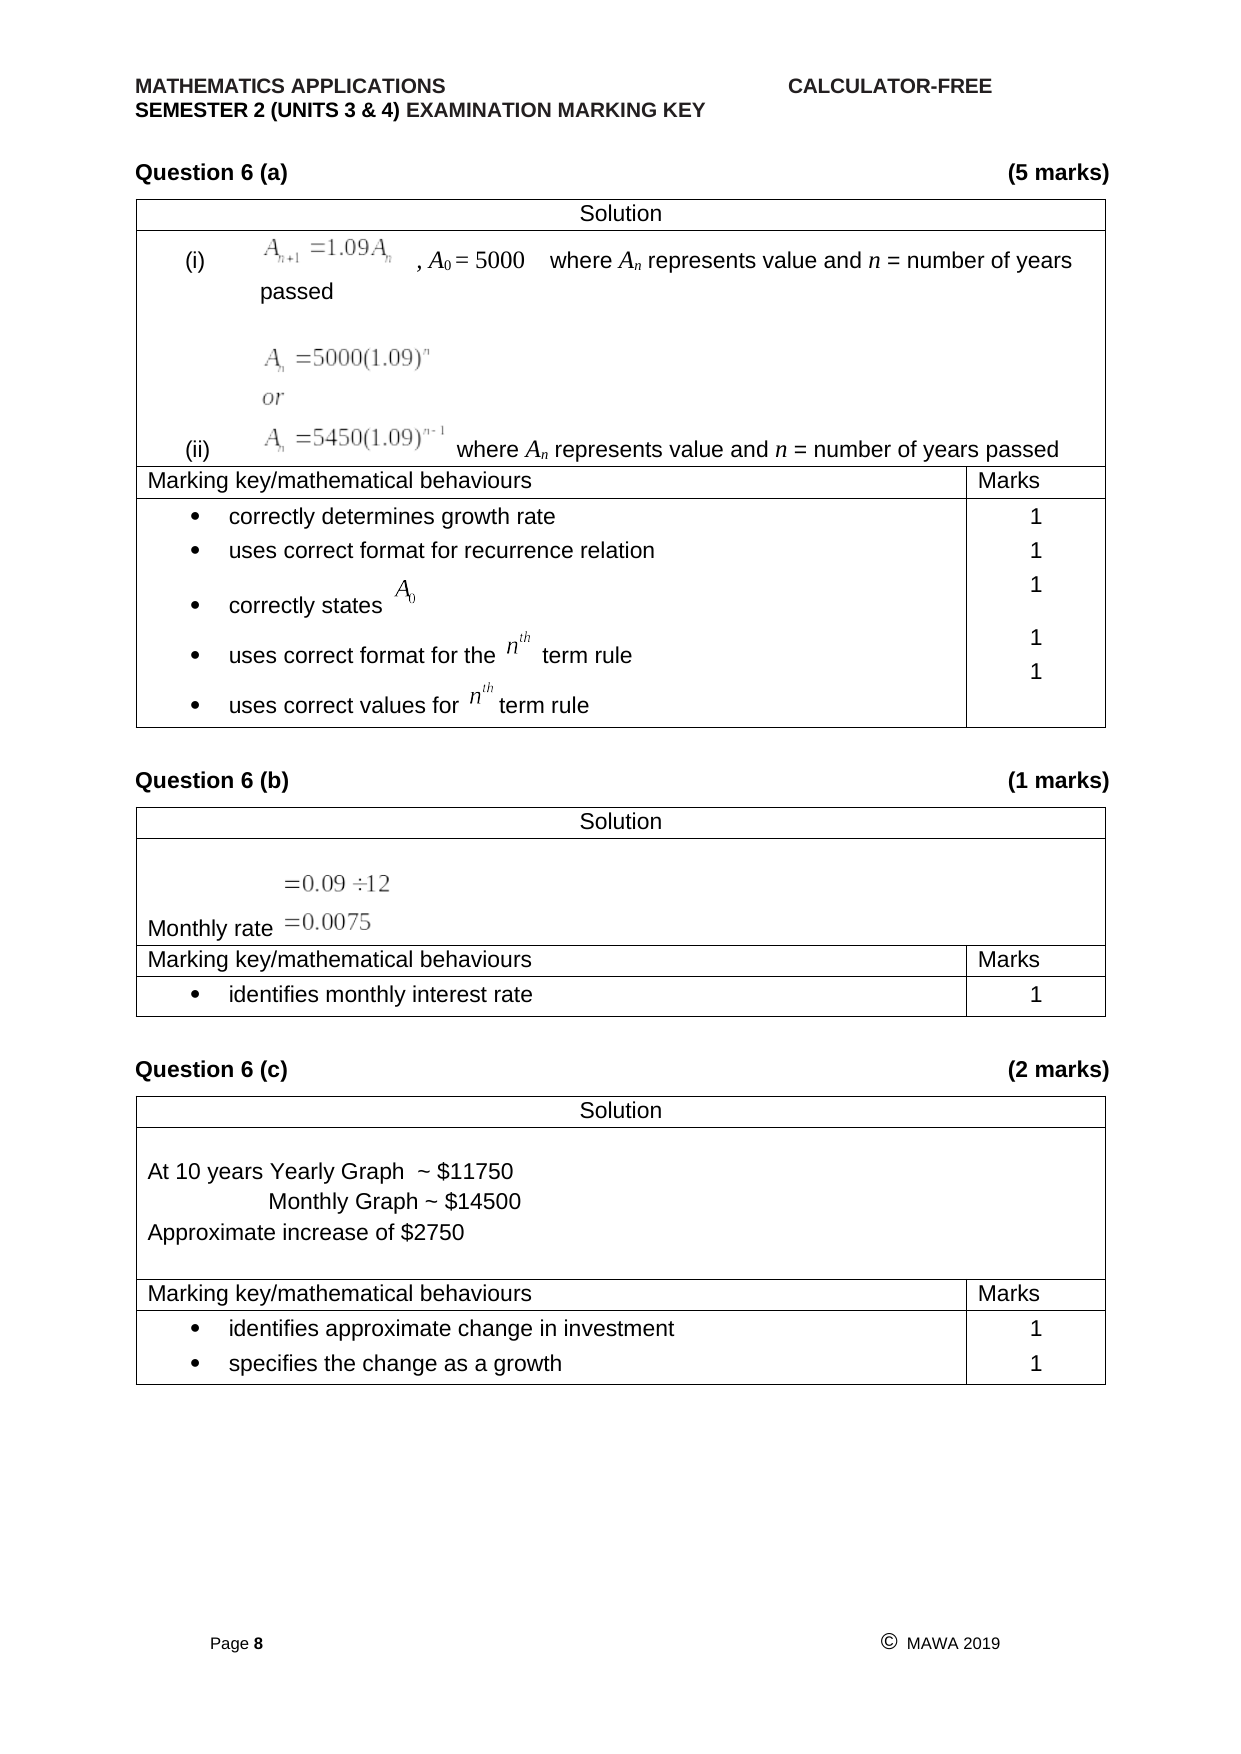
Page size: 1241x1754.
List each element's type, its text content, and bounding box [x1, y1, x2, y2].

table_cell Marks [967, 1280, 1105, 1310]
table_cell Marking key/mathematical behaviours [137, 1280, 966, 1310]
table_cell Marking key/mathematical behaviours [137, 467, 966, 497]
text Question 6 (b) (1 marks) [135, 767, 1105, 794]
text Question 6 (c) (2 marks) [135, 1056, 1105, 1082]
text Question 6 (a) (5 marks) [135, 159, 1105, 186]
table_cell , A0 = 5000 where An represents value and n = number of years passed where An represents value and n = number of years passed [137, 231, 1105, 466]
table_cell 1 [967, 977, 1105, 1016]
table_header Solution [137, 200, 1105, 230]
table_cell 1 1 [967, 1311, 1105, 1384]
table_cell Marking key/mathematical behaviours [137, 946, 966, 976]
table_header Solution [137, 1097, 1105, 1127]
table_cell identifies approximate change in investment specifies the change as a growth [137, 1311, 966, 1384]
table_cell 1 1 1 1 1 [967, 499, 1105, 727]
table_cell identifies monthly interest rate [137, 977, 966, 1016]
table_cell Marks [967, 946, 1105, 976]
table_cell Marks [967, 467, 1105, 497]
table_cell correctly determines growth rate uses correct format for recurrence relation correctly states uses correct format for the term rule uses correct values for term rule [137, 499, 966, 727]
table_header Solution [137, 808, 1105, 838]
table_cell At 10 years Yearly Graph ~ $11750 Monthly Graph ~ $14500 Approximate increase of $2750 [137, 1128, 1105, 1279]
table_cell Monthly rate [137, 839, 1105, 945]
